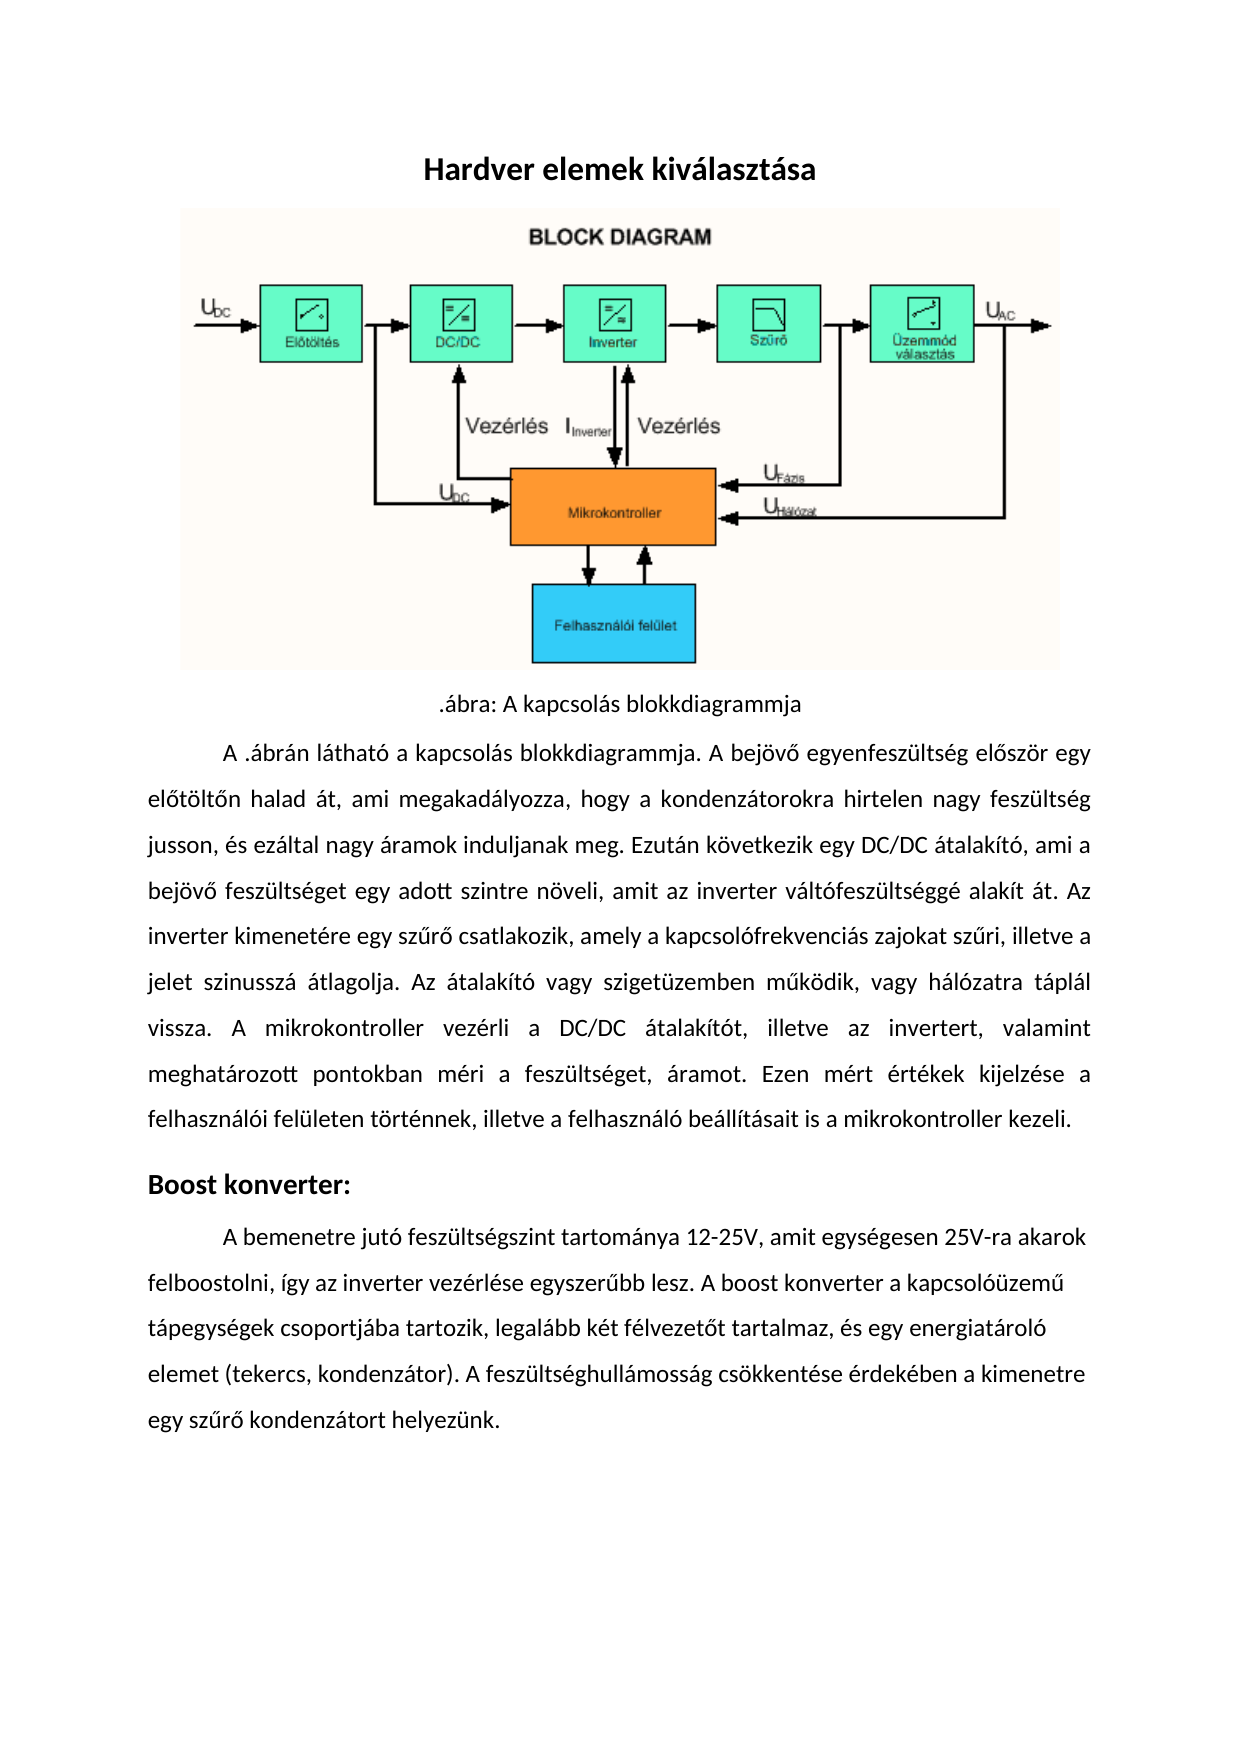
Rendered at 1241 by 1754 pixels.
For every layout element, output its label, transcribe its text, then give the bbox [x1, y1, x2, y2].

text Hardver elemek kiválasztása [148, 148, 1093, 188]
text A .ábrán látható a kapcsolás blokkdiagrammja. A bejövő egyenfeszültség először egy előtöltőn halad át, ami megakadályozza, hogy a kondenzátorokra hirtelen nagy feszültség jusson, és ezáltal nagy áramok induljanak meg. Ezután következik egy DC/DC átalakító, ami a bejövő feszültséget egy adott szintre növeli, amit az inverter váltófeszültséggé alakít át. Az inverter kimenetére egy szűrő csatlakozik, amely a kapcsolófrekvenciás zajokat szűri, illetve a jelet szinusszá átlagolja. Az átalakító vagy szigetüzemben működik, vagy hálózatra táplál vissza. A mikrokontroller vezérli a DC/DC átalakítót, illetve az invertert, valamint meghatározott pontokban méri a feszültséget, áramot. Ezen mért értékek kijelzése a felhasználói felületen történnek, illetve a felhasználó beállításait is a mikrokontroller kezeli. [148, 738, 1093, 1134]
text Boost konverter: [148, 1166, 1093, 1201]
text .ábra: A kapcsolás blokkdiagrammja [148, 688, 1093, 718]
picture [180, 208, 1060, 670]
text A bemenetre jutó feszültségszint tartománya 12-25V, amit egységesen 25V-ra akarok felboostolni, így az inverter vezérlése egyszerűbb lesz. A boost konverter a kapcsolóüzemű tápegységek csoportjába tartozik, legalább két félvezetőt tartalmaz, és egy energiatároló elemet (tekercs, kondenzátor). A feszültséghullámosság csökkentése érdekében a kimenetre egy szűrő kondenzátort helyezünk. [148, 1221, 1093, 1434]
